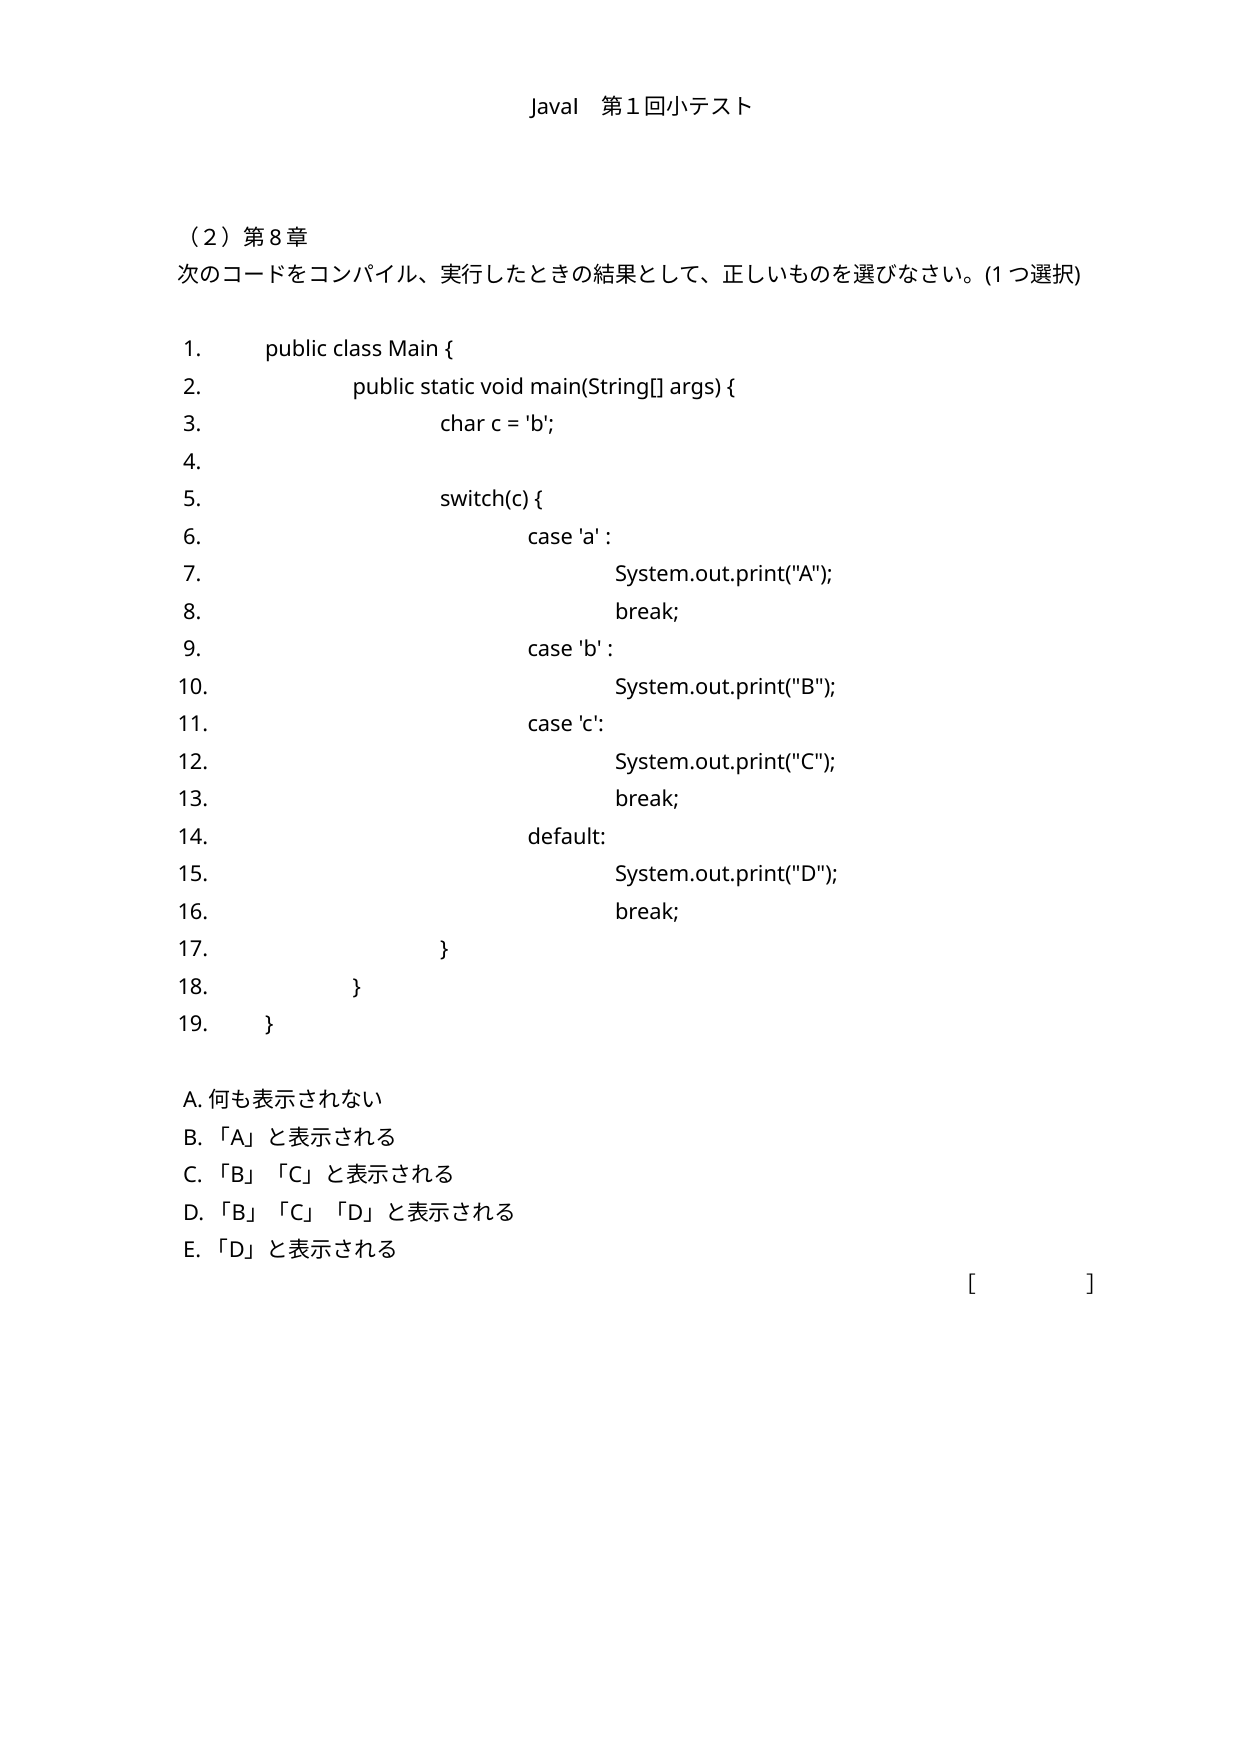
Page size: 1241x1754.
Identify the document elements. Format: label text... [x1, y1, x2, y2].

text （２）第8章 [177, 217, 1107, 254]
text C. 「B」「C」と表示される [177, 1154, 1107, 1192]
text 6. case 'a' : [177, 517, 1107, 554]
text 15. System.out.print("D"); [177, 854, 1107, 892]
text D. 「B」「C」「D」と表示される [177, 1192, 1107, 1229]
text 12. System.out.print("C"); [177, 742, 1107, 779]
text 19. } [177, 1004, 1107, 1042]
text 7. System.out.print("A"); [177, 554, 1107, 592]
text A. 何も表示されない [177, 1079, 1107, 1117]
text 10. System.out.print("B"); [177, 667, 1107, 704]
text E. 「D」と表示される [177, 1229, 1107, 1267]
text 13. break; [177, 779, 1107, 817]
text 1. public class Main { [177, 329, 1107, 367]
text 16. break; [177, 892, 1107, 929]
text 8. break; [177, 592, 1107, 629]
text 5. switch(c) { [177, 479, 1107, 517]
text 9. case 'b' : [177, 629, 1107, 667]
text B. 「A」と表示される [177, 1117, 1107, 1154]
text 18. } [177, 967, 1107, 1004]
text 2. public static void main(String[] args) { [177, 367, 1107, 404]
text 3. char c = 'b'; [177, 404, 1107, 442]
text ［ ］ [177, 1267, 1107, 1298]
text 14. default: [177, 817, 1107, 854]
text 17. } [177, 929, 1107, 967]
text 11. case 'c': [177, 704, 1107, 742]
text 次のコードをコンパイル、実行したときの結果として、正しいものを選びなさい。(1つ選択) [177, 254, 1107, 292]
text 4. [177, 442, 1107, 479]
